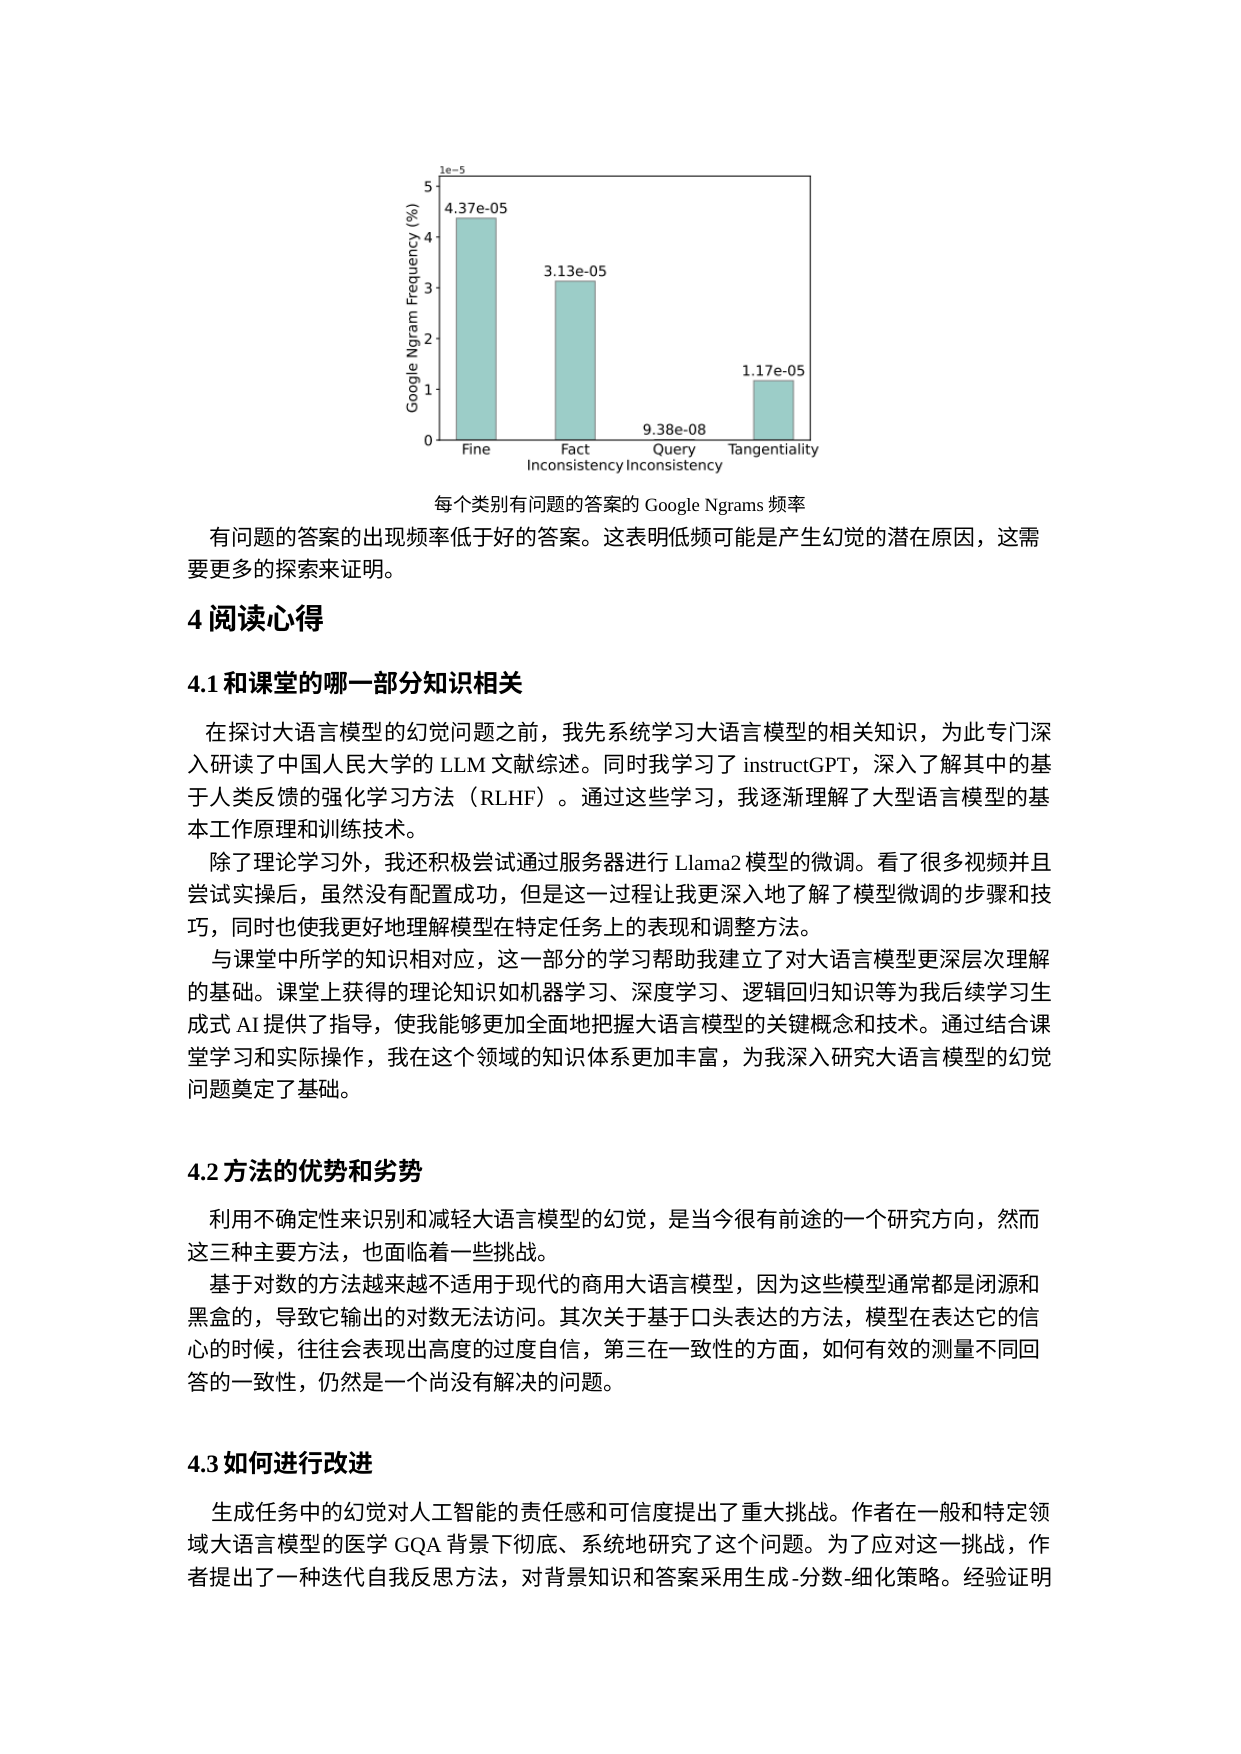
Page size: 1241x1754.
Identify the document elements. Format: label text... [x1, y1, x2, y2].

text 4.3如何进行改进 [187, 1429, 1053, 1494]
text 基于对数的方法越来越不适用于现代的商用大语言模型，因为这些模型通常都是闭源和黑盒的，导致它输出的对数无法访问。其次关于基于口头表达的方法，模型在表达它的信心的时候，往往会表现出高度的过度自信，第三在一致性的方面，如何有效的测量不同回答的一致性，仍然是一个尚没有解决的问题。 [187, 1267, 1053, 1397]
text 4.2方法的优势和劣势 [187, 1137, 1053, 1202]
text 利用不确定性来识别和减轻大语言模型的幻觉，是当今很有前途的一个研究方向，然而这三种主要方法，也面临着一些挑战。 [187, 1202, 1053, 1267]
text 在探讨大语言模型的幻觉问题之前，我先系统学习大语言模型的相关知识，为此专门深入研读了中国人民大学的LLM文献综述。同时我学习了instructGPT，深入了解其中的基于人类反馈的强化学习方法（RLHF）。通过这些学习，我逐渐理解了大型语言模型的基本工作原理和训练技术。 [187, 714, 1053, 844]
text 4阅读心得 [187, 584, 1053, 649]
picture [384, 162, 856, 485]
text 有问题的答案的出现频率低于好的答案。这表明低频可能是产生幻觉的潜在原因，这需要更多的探索来证明。 [187, 519, 1053, 584]
text 每个类别有问题的答案的 Google Ngrams 频率 [187, 487, 1053, 519]
text 除了理论学习外，我还积极尝试通过服务器进行Llama2模型的微调。看了很多视频并且尝试实操后，虽然没有配置成功，但是这一过程让我更深入地了解了模型微调的步骤和技巧，同时也使我更好地理解模型在特定任务上的表现和调整方法。 [187, 844, 1053, 942]
text 4.1和课堂的哪一部分知识相关 [187, 649, 1053, 714]
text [187, 1494, 1053, 1592]
text 与课堂中所学的知识相对应，这一部分的学习帮助我建立了对大语言模型更深层次理解的基础。课堂上获得的理论知识如机器学习、深度学习、逻辑回归知识等为我后续学习生成式AI提供了指导，使我能够更加全面地把握大语言模型的关键概念和技术。通过结合课堂学习和实际操作，我在这个领域的知识体系更加丰富，为我深入研究大语言模型的幻觉问题奠定了基础。 [187, 942, 1053, 1104]
